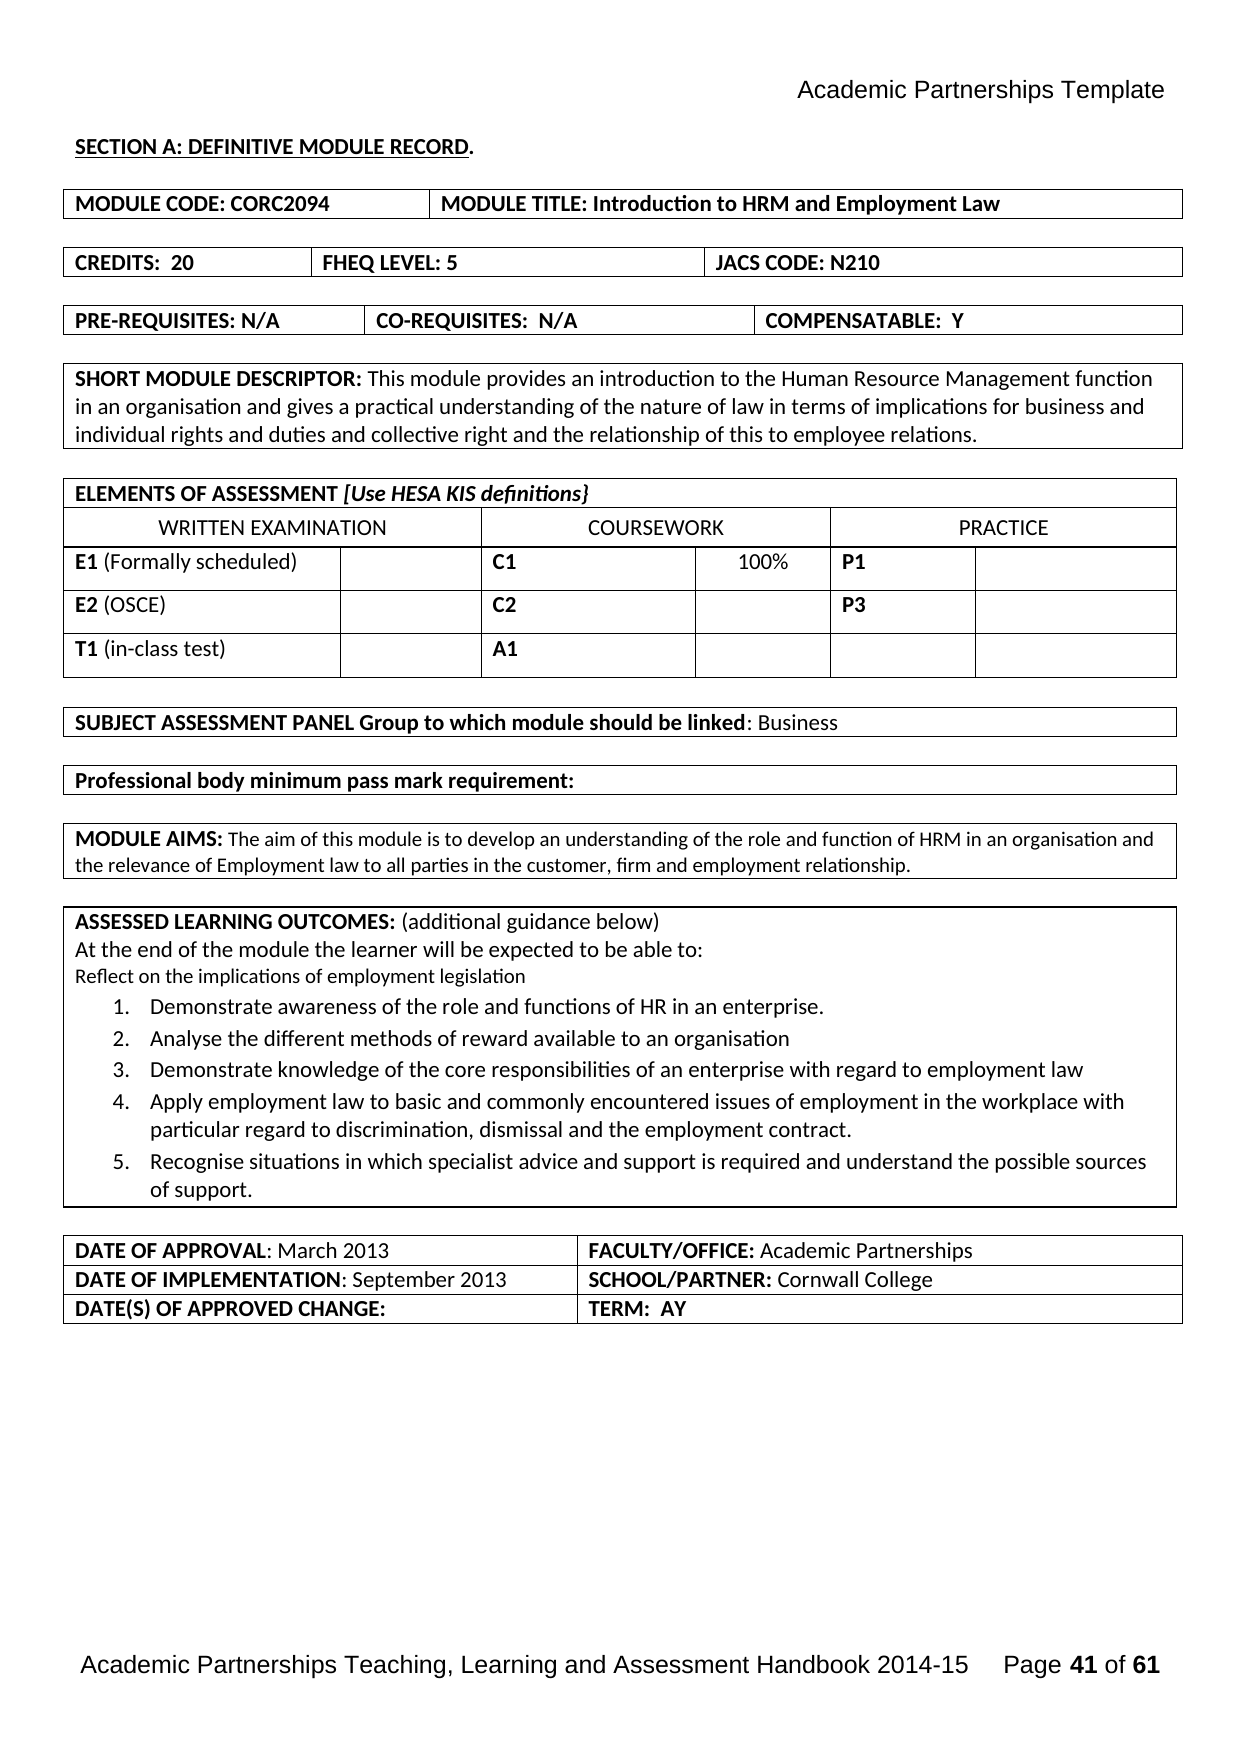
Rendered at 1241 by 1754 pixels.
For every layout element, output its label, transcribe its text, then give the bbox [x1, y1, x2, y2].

table_header DATE OF APPROVAL: March 2013 [64, 1236, 577, 1264]
table_header ASSESSED LEARNING OUTCOMES: (additional guidance below) At the end of the module the learner will be expected to be able to: Reflect on the implications of employment legislation Demonstrate awareness of the role and functions of HR in an enterprise. Analyse the different methods of reward available to an organisation Demonstrate knowledge of the core responsibilities of an enterprise with regard to employment law Apply employment law to basic and commonly encountered issues of employment in the workplace with particular regard to discrimination, dismissal and the employment contract. Recognise situations in which specialist advice and support is required and understand the possible sources of support. [64, 908, 1176, 1206]
table_cell [976, 548, 1176, 589]
table_header MODULE TITLE: Introduction to HRM and Employment Law [430, 190, 1182, 218]
table_cell C1 [482, 548, 695, 589]
table_cell [341, 634, 481, 677]
table_header CO-REQUISITES: N/A [365, 306, 754, 334]
table_header JACS CODE: N210 [705, 248, 1182, 276]
table_cell E2 (OSCE) [64, 591, 340, 633]
table_cell P3 [831, 591, 975, 633]
table_cell PRACTICE [831, 508, 1176, 546]
table_header FHEQ LEVEL: 5 [312, 248, 704, 276]
table_cell COURSEWORK [482, 508, 830, 546]
table_header COMPENSATABLE: Y [755, 306, 1182, 334]
table_cell 100% [696, 548, 830, 589]
table_header MODULE AIMS: The aim of this module is to develop an understanding of the role and function of HRM in an organisation and the relevance of Employment law to all parties in the customer, firm and employment relationship. [64, 824, 1176, 877]
table_cell P1 [831, 548, 975, 589]
table_header Professional body minimum pass mark requirement: [64, 766, 1176, 794]
table_cell [341, 548, 481, 589]
table_cell WRITTEN EXAMINATION [64, 508, 481, 546]
table_header CREDITS: 20 [64, 248, 311, 276]
table_cell [976, 634, 1176, 677]
table_cell A1 [482, 634, 695, 677]
table_header MODULE CODE: CORC2094 [64, 190, 429, 218]
table_cell DATE OF IMPLEMENTATION: September 2013 [64, 1266, 577, 1293]
table_header SHORT MODULE DESCRIPTOR: This module provides an introduction to the Human Resource Management function in an organisation and gives a practical understanding of the nature of law in terms of implications for business and individual rights and duties and collective right and the relationship of this to employee relations. [64, 364, 1182, 448]
table_cell T1 (in-class test) [64, 634, 340, 677]
table_header PRE-REQUISITES: N/A [64, 306, 364, 334]
table_header ELEMENTS OF ASSESSMENT [Use HESA KIS definitions} [64, 479, 1176, 507]
table_cell TERM: AY [578, 1295, 1182, 1323]
table_header SUBJECT ASSESSMENT PANEL Group to which module should be linked: Business [64, 708, 1176, 736]
table_cell [976, 591, 1176, 633]
table_cell [341, 591, 481, 633]
table_header FACULTY/OFFICE: Academic Partnerships [578, 1236, 1182, 1264]
table_cell [696, 591, 830, 633]
table_cell C2 [482, 591, 695, 633]
table_cell E1 (Formally scheduled) [64, 548, 340, 589]
table_cell DATE(S) OF APPROVED CHANGE: [64, 1295, 577, 1323]
table_cell [696, 634, 830, 677]
table_cell [831, 634, 975, 677]
table_cell SCHOOL/PARTNER: Cornwall College [578, 1266, 1182, 1293]
text SECTION A: DEFINITIVE MODULE RECORD. [75, 132, 1165, 161]
